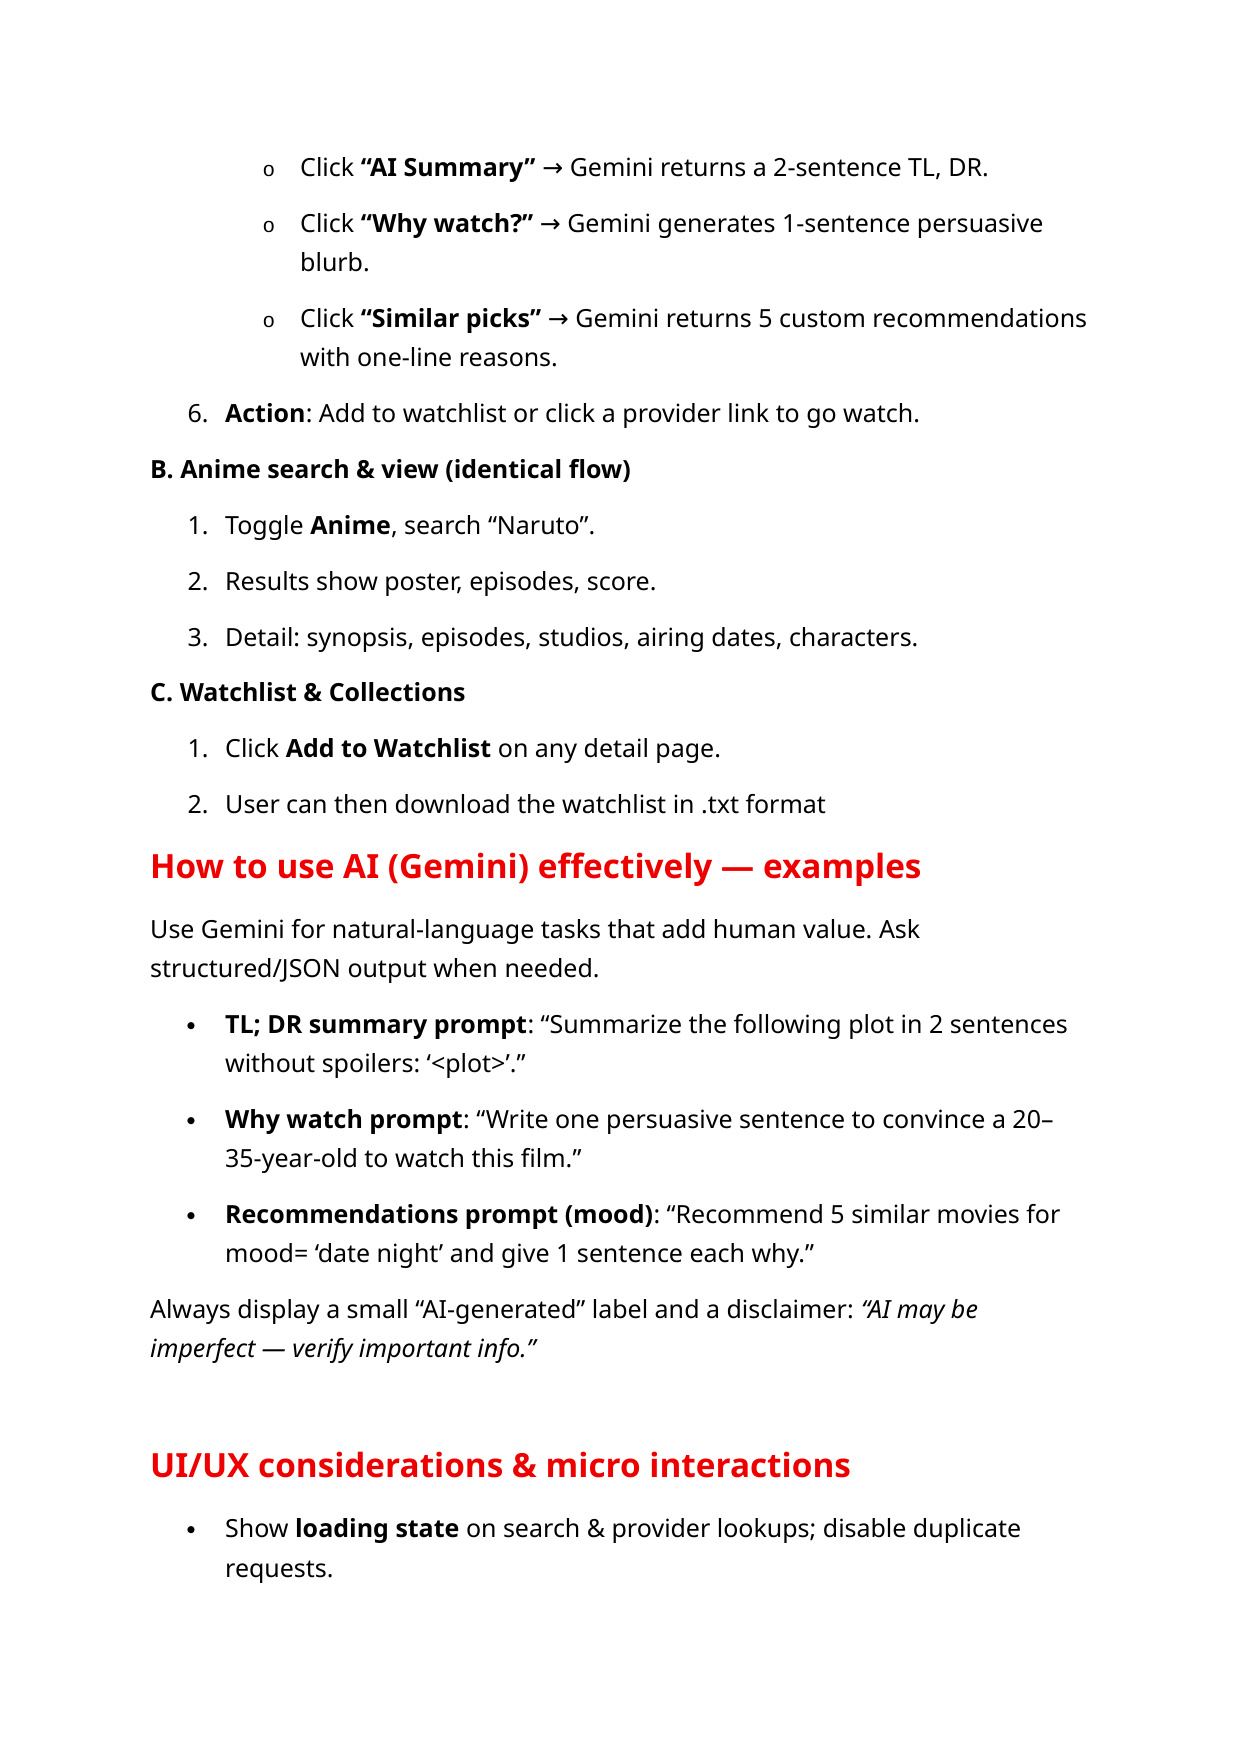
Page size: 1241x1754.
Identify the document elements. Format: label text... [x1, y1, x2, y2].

list Detail: synopsis, episodes, studios, airing dates, characters. [187, 619, 1090, 653]
text C. Watchlist & Collections [150, 675, 1090, 709]
list Results show poster, episodes, score. [187, 563, 1090, 597]
list Toggle Anime, search “Naruto”. [187, 507, 1090, 542]
list Click “Why watch?” → Gemini generates 1-sentence persuasive blurb. [262, 206, 1090, 279]
list User can then download the watchlist in .txt format [187, 787, 1090, 821]
list Click Add to Watchlist on any detail page. [187, 731, 1090, 765]
list Click “AI Summary” → Gemini returns a 2-sentence TL, DR. [262, 150, 1090, 184]
text UI/UX considerations & micro interactions [150, 1442, 1090, 1488]
list TL; DR summary prompt: “Summarize the following plot in 2 sentences without spoilers: ‘<plot>’.” [187, 1006, 1090, 1079]
text How to use AI (Gemini) effectively — examples [150, 842, 1090, 888]
list Action: Add to watchlist or click a provider link to go watch. [187, 396, 1090, 430]
text Always display a small “AI-generated” label and a disclaimer: “AI may be imperfect — verify important info.” [150, 1291, 1090, 1364]
list Show loading state on search & provider lookups; disable duplicate requests. [187, 1511, 1090, 1584]
list Why watch prompt: “Write one persuasive sentence to convince a 20–35-year-old to watch this film.” [187, 1101, 1090, 1174]
text B. Anime search & view (identical flow) [150, 452, 1090, 486]
list Recommendations prompt (mood): “Recommend 5 similar movies for mood= ‘date night’ and give 1 sentence each why.” [187, 1196, 1090, 1269]
text Use Gemini for natural-language tasks that add human value. Ask structured/JSON output when needed. [150, 911, 1090, 984]
list Click “Similar picks” → Gemini returns 5 custom recommendations with one-line reasons. [262, 301, 1090, 374]
